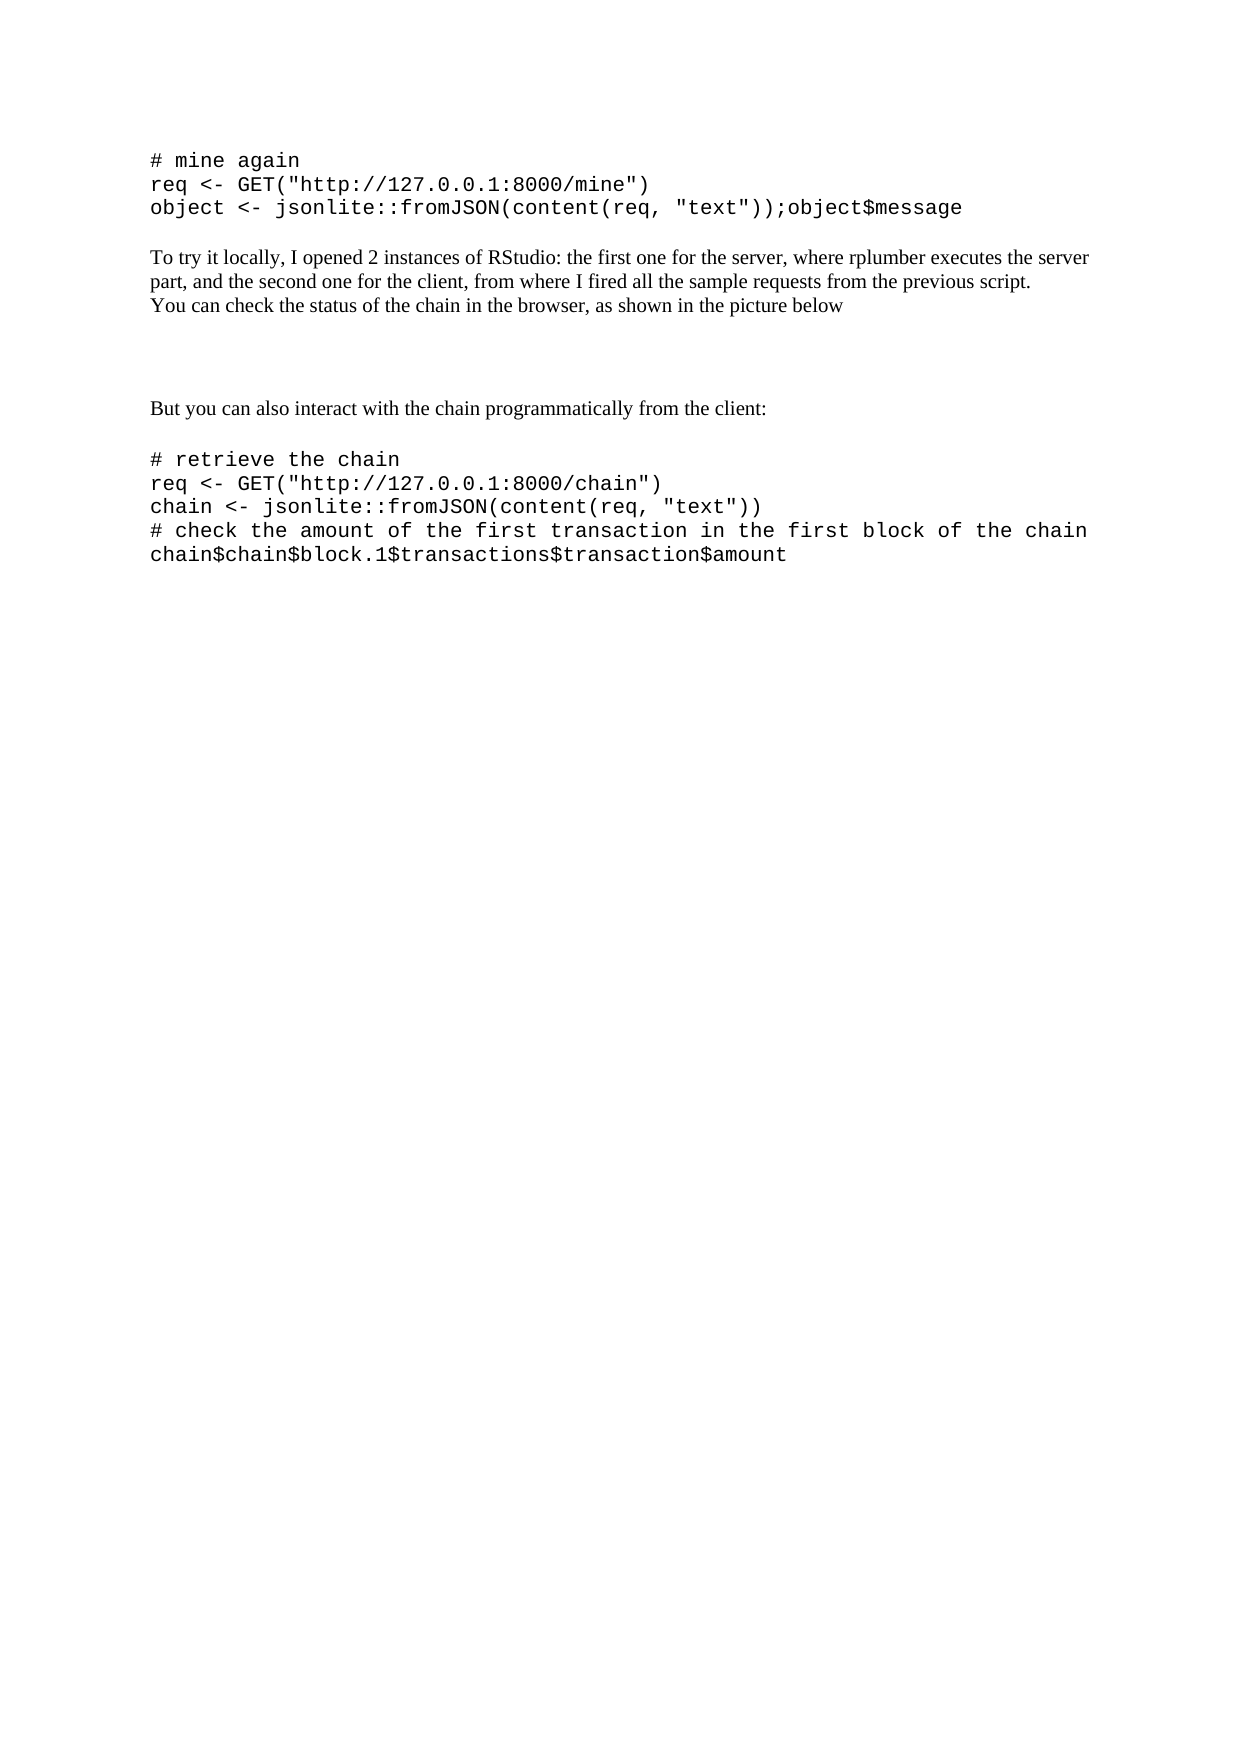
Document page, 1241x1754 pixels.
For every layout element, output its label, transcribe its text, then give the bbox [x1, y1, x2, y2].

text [150, 197, 1090, 221]
text req <- GET("http://127.0.0.1:8000/mine") [150, 174, 1090, 197]
text chain <- jsonlite::fromJSON(content(req, "text")) [150, 497, 1090, 520]
text But you can also interact with the chain programmatically from the client: [150, 396, 1090, 420]
text # check the amount of the first transaction in the first block of the chain [150, 520, 1090, 544]
text To try it locally, I opened 2 instances of RStudio: the first one for the server, where rplumber executes the server part, and the second one for the client, from where I fired all the sample requests from the previous script. You can check the status of the chain in the browser, as shown in the picture below [150, 244, 1090, 367]
text # retrieve the chain [150, 449, 1090, 473]
text req <- GET("http://127.0.0.1:8000/chain") [150, 473, 1090, 497]
text # mine again [150, 150, 1090, 174]
text chain$chain$block.1$transactions$transaction$amount [150, 544, 1090, 567]
